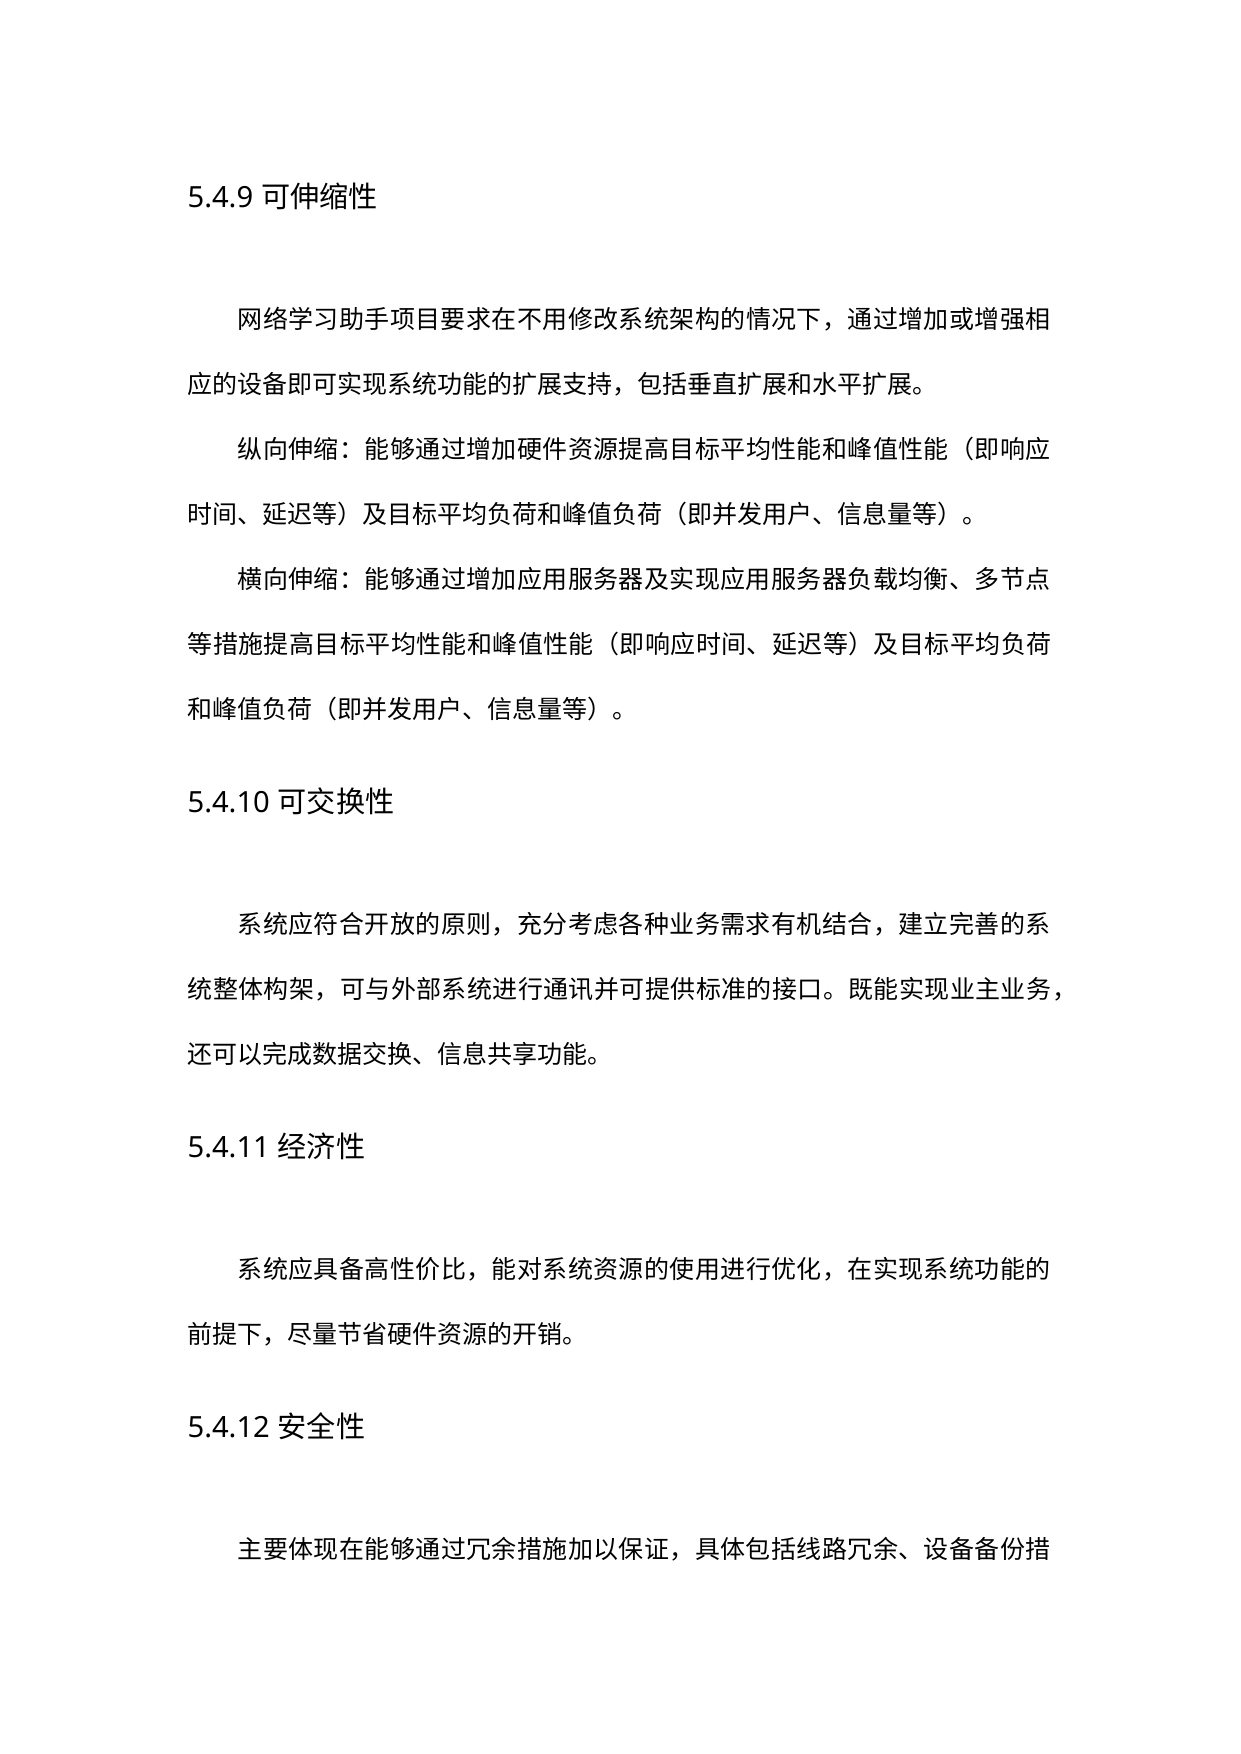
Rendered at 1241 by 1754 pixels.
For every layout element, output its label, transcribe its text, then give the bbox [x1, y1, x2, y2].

text 网络学习助手项目要求在不用修改系统架构的情况下，通过增加或增强相应的设备即可实现系统功能的扩展支持，包括垂直扩展和水平扩展。 [187, 285, 1053, 415]
text 系统应具备高性价比，能对系统资源的使用进行优化，在实现系统功能的前提下，尽量节省硬件资源的开销。 [187, 1235, 1053, 1365]
text 纵向伸缩：能够通过增加硬件资源提高目标平均性能和峰值性能（即响应时间、延迟等）及目标平均负荷和峰值负荷（即并发用户、信息量等）。 [187, 415, 1053, 545]
text 系统应符合开放的原则，充分考虑各种业务需求有机结合，建立完善的系统整体构架，可与外部系统进行通讯并可提供标准的接口。既能实现业主业务，还可以完成数据交换、信息共享功能。 [187, 890, 1053, 1085]
subtitle 5.4.9 可伸缩性 [187, 162, 1053, 227]
subtitle 5.4.10 可交换性 [187, 767, 1053, 832]
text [187, 1515, 1053, 1580]
subtitle 5.4.12 安全性 [187, 1392, 1053, 1457]
text 横向伸缩：能够通过增加应用服务器及实现应用服务器负载均衡、多节点等措施提高目标平均性能和峰值性能（即响应时间、延迟等）及目标平均负荷和峰值负荷（即并发用户、信息量等）。 [187, 545, 1053, 740]
subtitle 5.4.11 经济性 [187, 1112, 1053, 1177]
